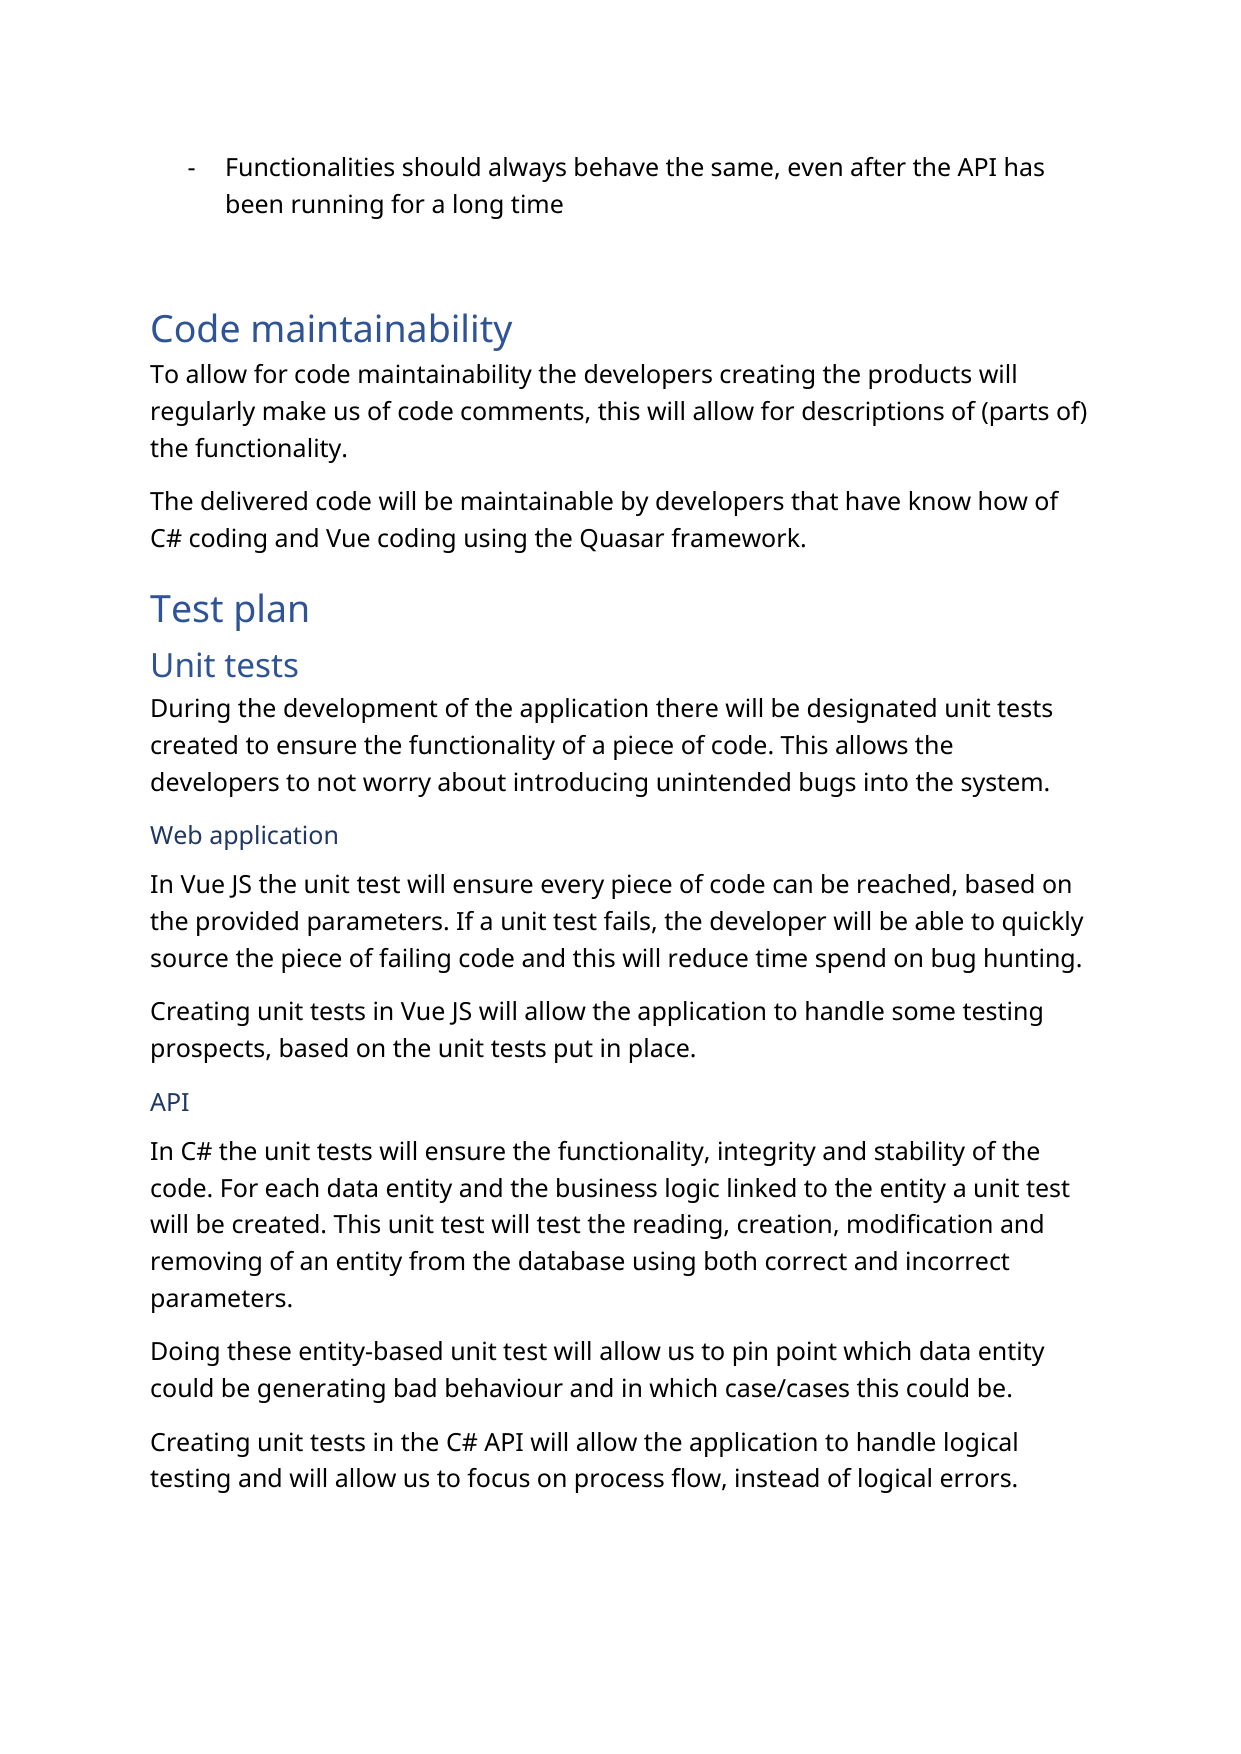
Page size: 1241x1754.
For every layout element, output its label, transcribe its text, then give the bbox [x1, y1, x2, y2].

subtitle Unit tests [150, 642, 1090, 687]
text The delivered code will be maintainable by developers that have know how of C# coding and Vue coding using the Quasar framework. [150, 484, 1090, 555]
subtitle Web application [150, 818, 1090, 852]
text During the development of the application there will be designated unit tests created to ensure the functionality of a piece of code. This allows the developers to not worry about introducing unintended bugs into the system. [150, 691, 1090, 798]
text To allow for code maintainability the developers creating the products will regularly make us of code comments, this will allow for descriptions of (parts of) the functionality. [150, 357, 1090, 465]
subtitle API [150, 1084, 1090, 1118]
list Functionalities should always behave the same, even after the API has been running for a long time [187, 150, 1090, 221]
subtitle Test plan [150, 583, 1090, 634]
text In Vue JS the unit test will ensure every piece of code can be reached, based on the provided parameters. If a unit test fails, the developer will be able to quickly source the piece of failing code and this will reduce time spend on bug hunting. [150, 867, 1090, 975]
text Creating unit tests in Vue JS will allow the application to handle some testing prospects, based on the unit tests put in place. [150, 994, 1090, 1065]
subtitle Code maintainability [150, 302, 1090, 353]
text In C# the unit tests will ensure the functionality, integrity and stability of the code. For each data entity and the business logic linked to the entity a unit test will be created. This unit test will test the reading, creation, modification and removing of an entity from the database using both correct and incorrect parameters. [150, 1133, 1090, 1315]
